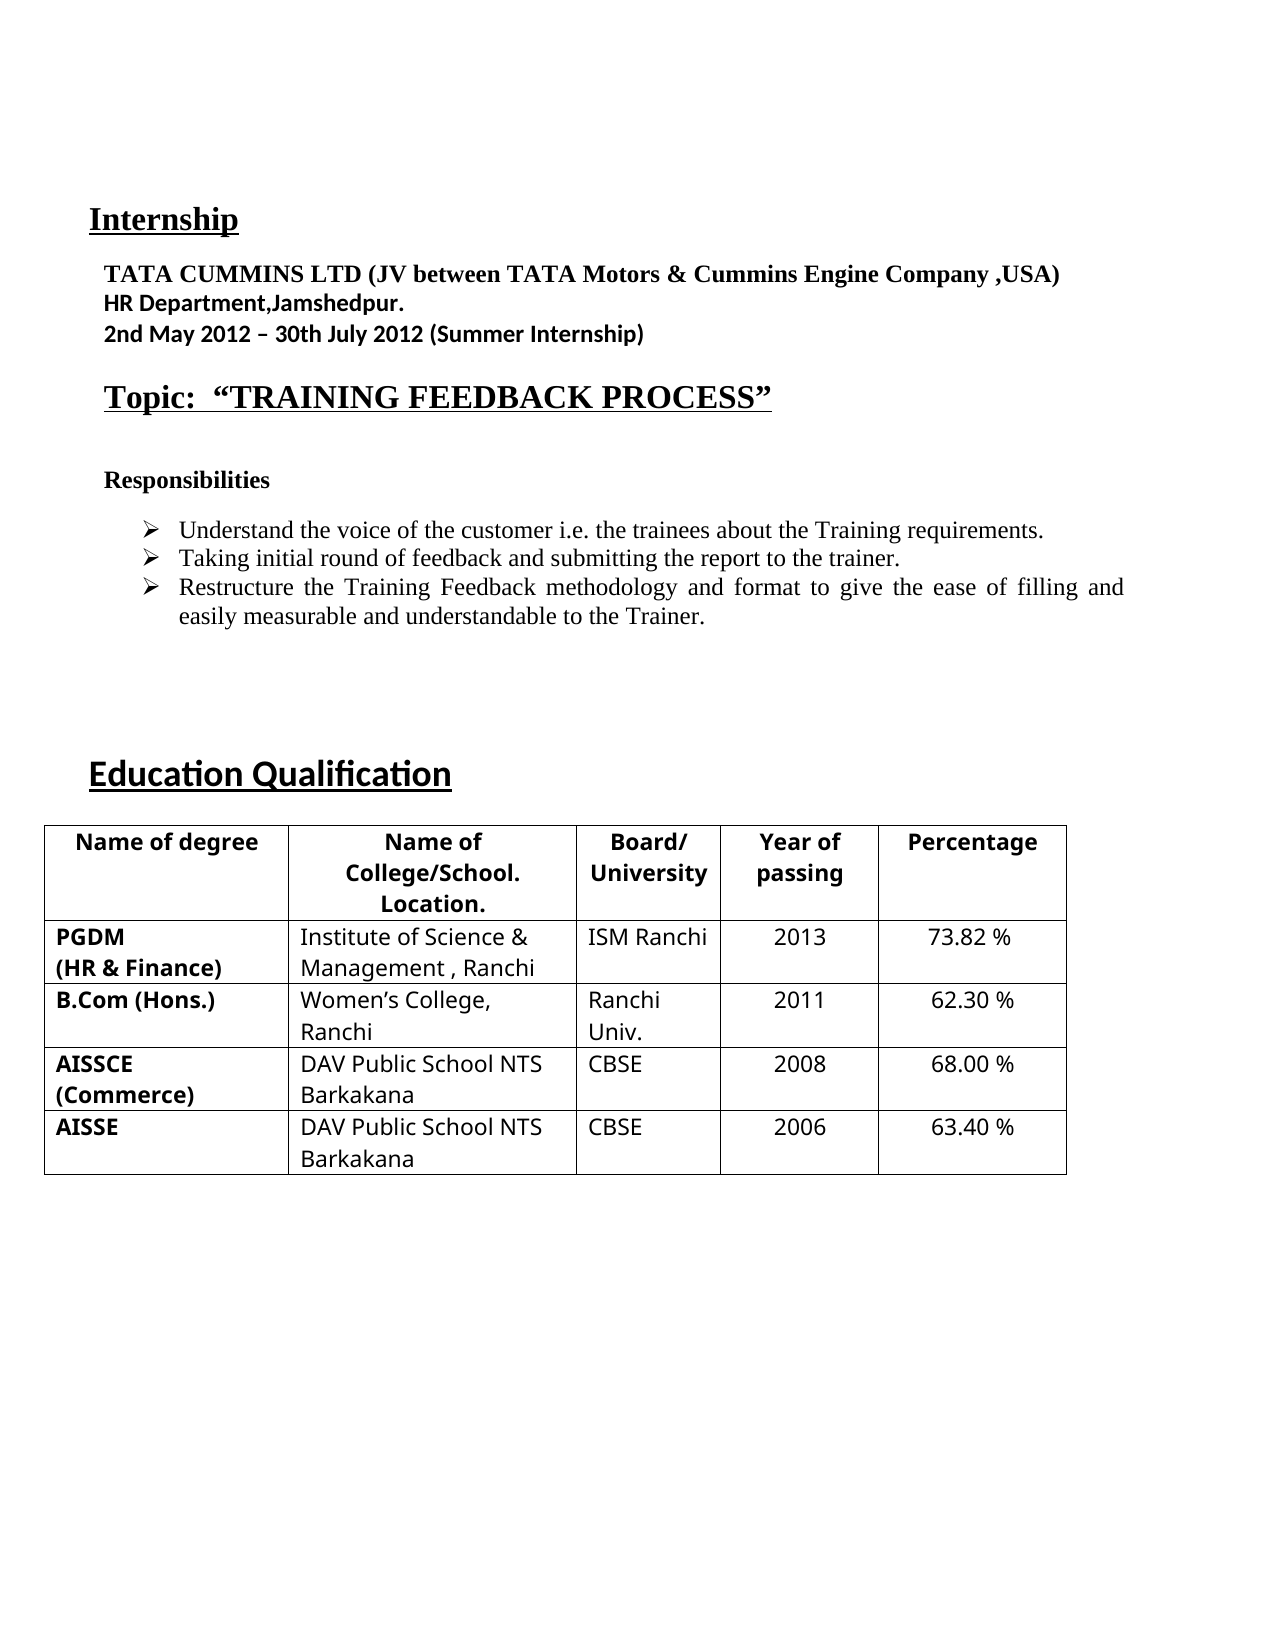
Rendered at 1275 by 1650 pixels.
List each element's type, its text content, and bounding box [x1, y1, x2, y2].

table_header Percentage [879, 826, 1066, 919]
text Responsibilities [103, 465, 1125, 494]
table_header Board/University [577, 826, 720, 919]
table_cell Institute of Science & Management , Ranchi [289, 921, 576, 983]
list Taking initial round of feedback and submitting the report to the trainer. [141, 543, 1125, 572]
table_cell 2008 [721, 1048, 878, 1110]
text Internship [89, 199, 1125, 238]
table_cell CBSE [577, 1048, 720, 1110]
text TATA CUMMINS LTD (JV between TATA Motors & Cummins Engine Company ,USA) [103, 259, 1125, 287]
table_cell 63.40 % [879, 1111, 1066, 1174]
table_cell 73.82 % [879, 921, 1066, 983]
text Education Qualification [89, 750, 1125, 796]
table_header Name of College/School. Location. [289, 826, 576, 919]
text Topic: “TRAINING FEEDBACK PROCESS” [103, 377, 1125, 416]
table_cell 2006 [721, 1111, 878, 1174]
table_cell DAV Public School NTS Barkakana [289, 1048, 576, 1110]
table_cell CBSE [577, 1111, 720, 1174]
table_cell 2013 [721, 921, 878, 983]
table_header Year of passing [721, 826, 878, 919]
list Understand the voice of the customer i.e. the trainees about the Training requirements. [141, 515, 1125, 543]
table_header Name of degree [45, 826, 288, 919]
table_cell PGDM (HR & Finance) [45, 921, 288, 983]
table_cell ISM Ranchi [577, 921, 720, 983]
table_cell Women’s College, Ranchi [289, 984, 576, 1047]
table_cell AISSCE (Commerce) [45, 1048, 288, 1110]
table_cell AISSE [45, 1111, 288, 1174]
text HR Department,Jamshedpur. [103, 287, 1125, 318]
table_cell 2011 [721, 984, 878, 1047]
table_cell 62.30 % [879, 984, 1066, 1047]
list Restructure the Training Feedback methodology and format to give the ease of filling and easily measurable and understandable to the Trainer. [141, 572, 1125, 630]
text 2nd May 2012 – 30th July 2012 (Summer Internship) [103, 318, 1125, 348]
table_cell B.Com (Hons.) [45, 984, 288, 1047]
table_cell DAV Public School NTS Barkakana [289, 1111, 576, 1174]
table_cell Ranchi Univ. [577, 984, 720, 1047]
table_cell 68.00 % [879, 1048, 1066, 1110]
